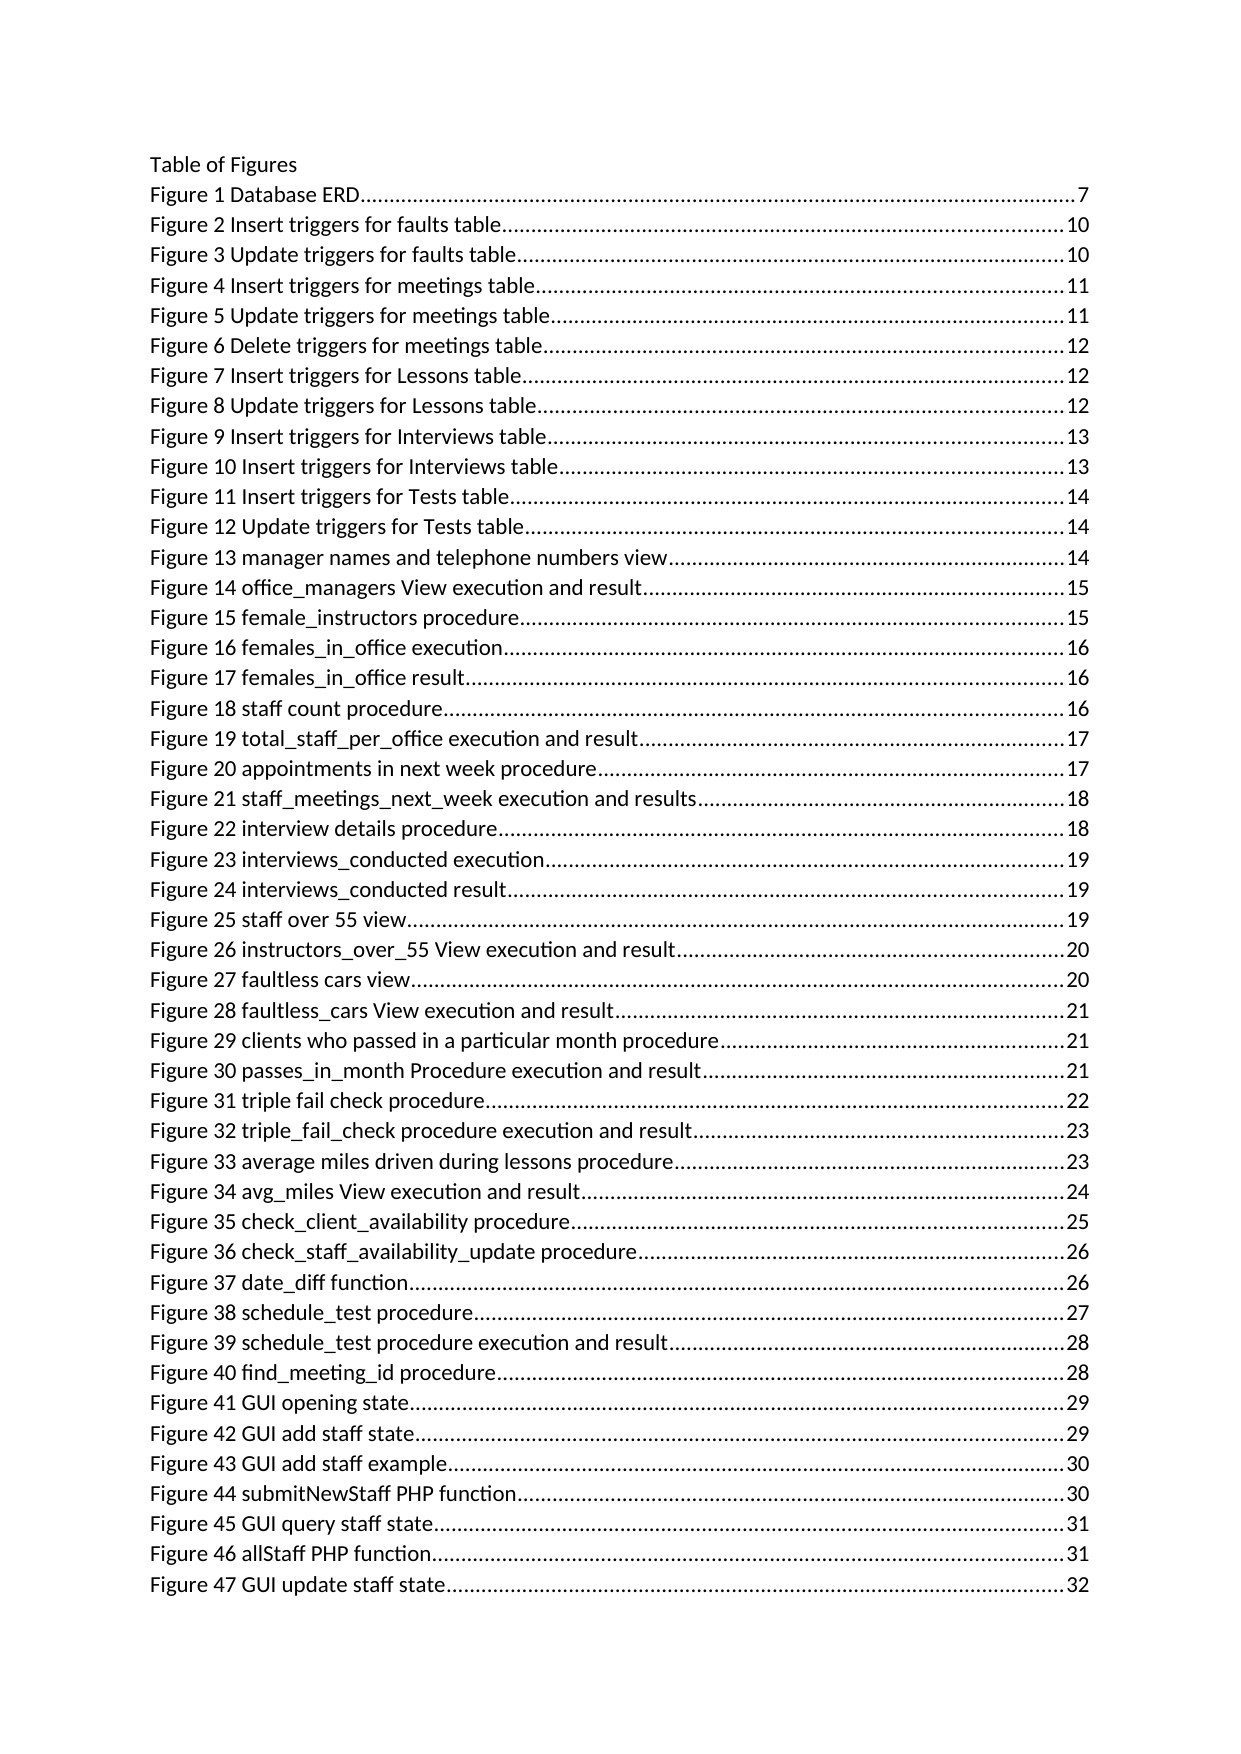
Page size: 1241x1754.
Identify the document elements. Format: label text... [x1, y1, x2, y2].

text Figure 13 manager names and telephone numbers view 14 [150, 543, 1090, 571]
text Figure 9 Insert triggers for Interviews table 13 [150, 422, 1090, 450]
text Figure 18 staff count procedure 16 [150, 694, 1090, 722]
text Figure 22 interview details procedure 18 [150, 814, 1090, 843]
text Figure 25 staff over 55 view 19 [150, 905, 1090, 933]
text Figure 39 schedule_test procedure execution and result 28 [150, 1328, 1090, 1356]
text Figure 12 Update triggers for Tests table 14 [150, 512, 1090, 541]
text Figure 35 check_client_availability procedure 25 [150, 1207, 1090, 1235]
text Figure 45 GUI query staff state 31 [150, 1509, 1090, 1537]
text Figure 27 faultless cars view 20 [150, 966, 1090, 994]
text Figure 5 Update triggers for meetings table 11 [150, 301, 1090, 329]
text Figure 7 Insert triggers for Lessons table 12 [150, 361, 1090, 389]
text Figure 47 GUI update staff state 32 [150, 1570, 1090, 1598]
text Figure 19 total_staff_per_office execution and result 17 [150, 724, 1090, 752]
text Figure 20 appointments in next week procedure 17 [150, 754, 1090, 782]
text Figure 43 GUI add staff example 30 [150, 1449, 1090, 1477]
text Figure 16 females_in_office execution 16 [150, 633, 1090, 661]
text Figure 30 passes_in_month Procedure execution and result 21 [150, 1056, 1090, 1084]
text Figure 14 office_managers View execution and result 15 [150, 573, 1090, 601]
text Figure 6 Delete triggers for meetings table 12 [150, 331, 1090, 359]
text Figure 8 Update triggers for Lessons table 12 [150, 392, 1090, 420]
text Figure 41 GUI opening state 29 [150, 1388, 1090, 1417]
text Figure 29 clients who passed in a particular month procedure 21 [150, 1026, 1090, 1054]
text Figure 23 interviews_conducted execution 19 [150, 845, 1090, 873]
text Figure 15 female_instructors procedure 15 [150, 603, 1090, 631]
text Figure 34 avg_miles View execution and result 24 [150, 1177, 1090, 1205]
text Figure 28 faultless_cars View execution and result 21 [150, 996, 1090, 1024]
text Figure 38 schedule_test procedure 27 [150, 1298, 1090, 1326]
text Figure 11 Insert triggers for Tests table 14 [150, 482, 1090, 510]
text Figure 1 Database ERD 7 [150, 180, 1090, 208]
text Figure 32 triple_fail_check procedure execution and result 23 [150, 1117, 1090, 1145]
text Figure 21 staff_meetings_next_week execution and results 18 [150, 784, 1090, 812]
text Figure 44 submitNewStaff PHP function 30 [150, 1479, 1090, 1507]
text Figure 3 Update triggers for faults table 10 [150, 241, 1090, 269]
text Figure 4 Insert triggers for meetings table 11 [150, 271, 1090, 299]
text Figure 31 triple fail check procedure 22 [150, 1086, 1090, 1114]
text Figure 37 date_diff function 26 [150, 1268, 1090, 1296]
text Figure 42 GUI add staff state 29 [150, 1419, 1090, 1447]
text Figure 17 females_in_office result 16 [150, 663, 1090, 692]
text Table of Figures [150, 150, 1090, 178]
text Figure 33 average miles driven during lessons procedure 23 [150, 1147, 1090, 1175]
text Figure 10 Insert triggers for Interviews table 13 [150, 452, 1090, 480]
text Figure 2 Insert triggers for faults table 10 [150, 210, 1090, 238]
text Figure 24 interviews_conducted result 19 [150, 875, 1090, 903]
text Figure 36 check_staff_availability_update procedure 26 [150, 1237, 1090, 1266]
text Figure 40 find_meeting_id procedure 28 [150, 1358, 1090, 1386]
text Figure 26 instructors_over_55 View execution and result 20 [150, 935, 1090, 963]
text Figure 46 allStaff PHP function 31 [150, 1539, 1090, 1568]
